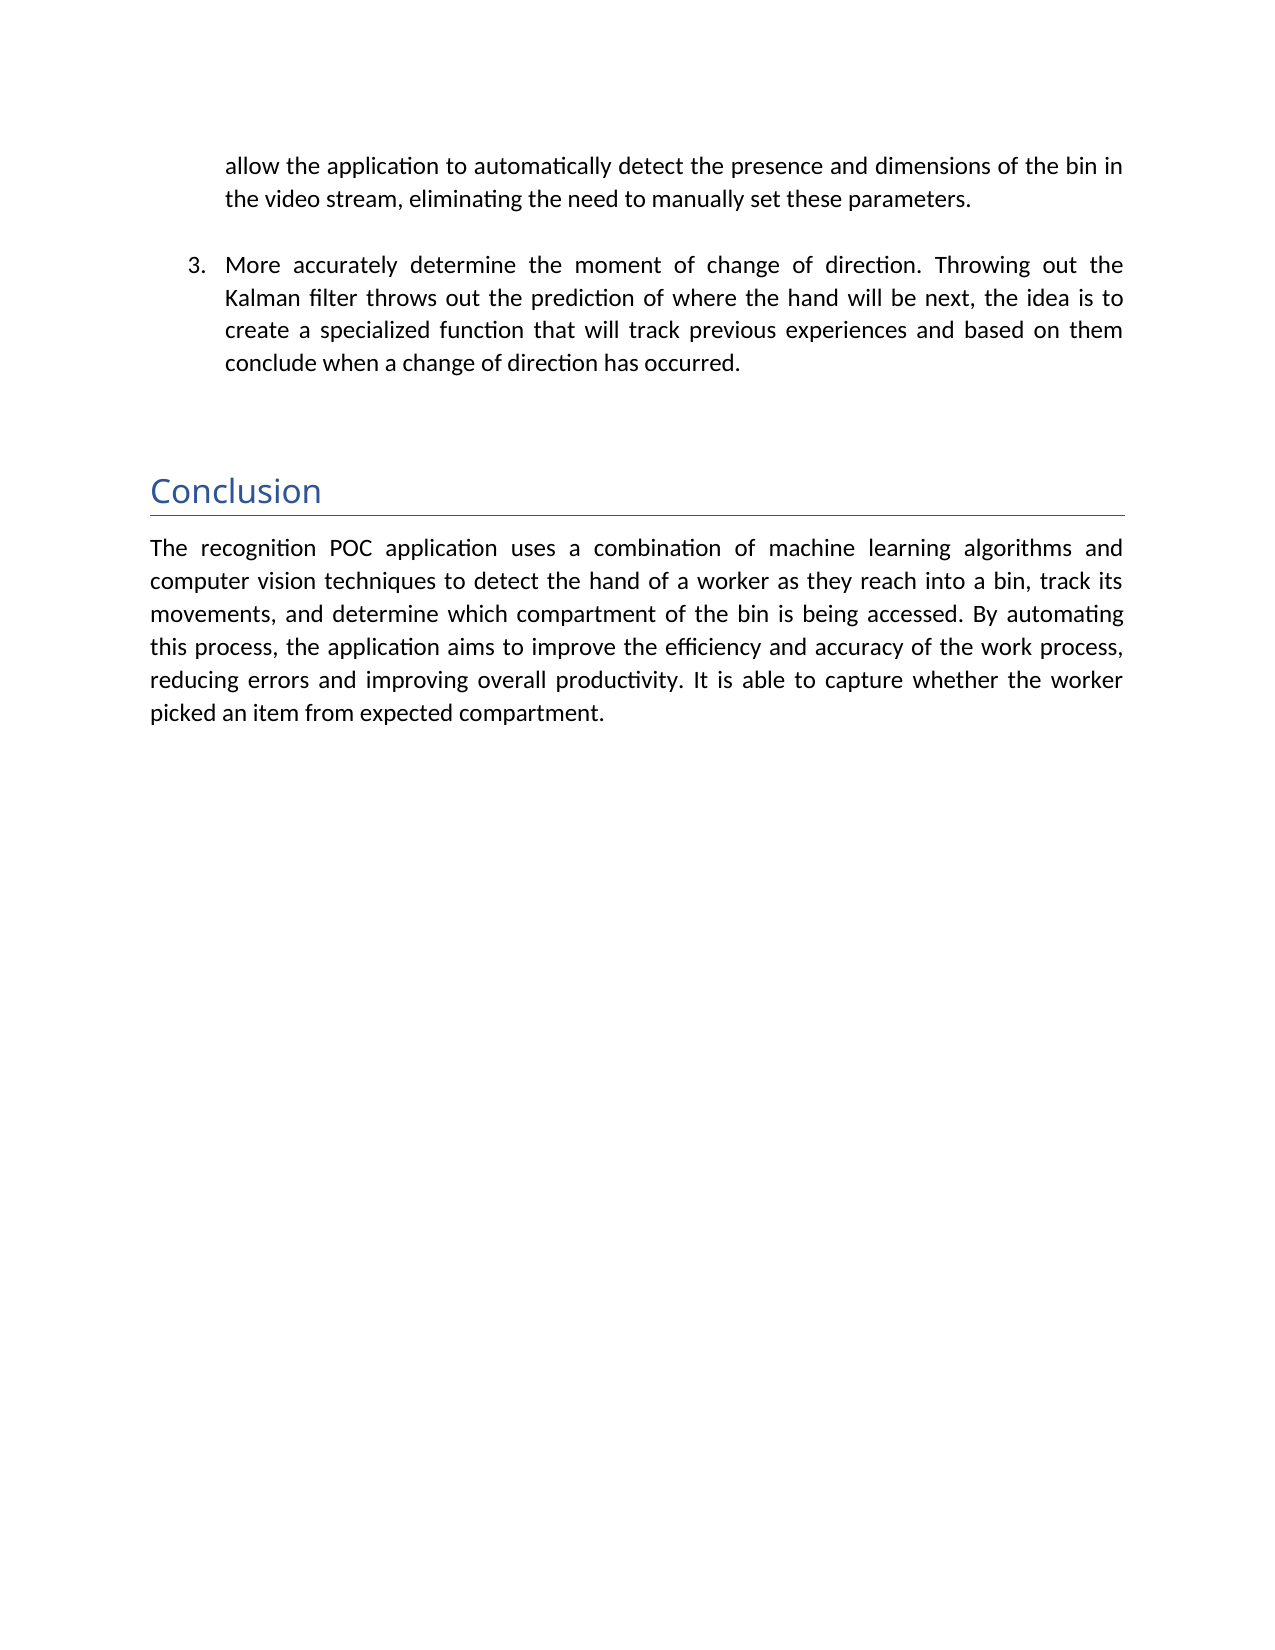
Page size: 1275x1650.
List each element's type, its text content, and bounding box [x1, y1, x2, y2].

list More accurately determine the moment of change of direction. Throwing out the Kalman filter throws out the prediction of where the hand will be next, the idea is to create a specialized function that will track previous experiences and based on them conclude when a change of direction has occurred. [187, 249, 1125, 378]
subtitle Conclusion [150, 467, 1125, 515]
text The recognition POC application uses a combination of machine learning algorithms and computer vision techniques to detect the hand of a worker as they reach into a bin, track its movements, and determine which compartment of the bin is being accessed. By automating this process, the application aims to improve the efficiency and accuracy of the work process, reducing errors and improving overall productivity. It is able to capture whether the worker picked an item from expected compartment. [150, 532, 1125, 727]
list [187, 150, 1125, 213]
